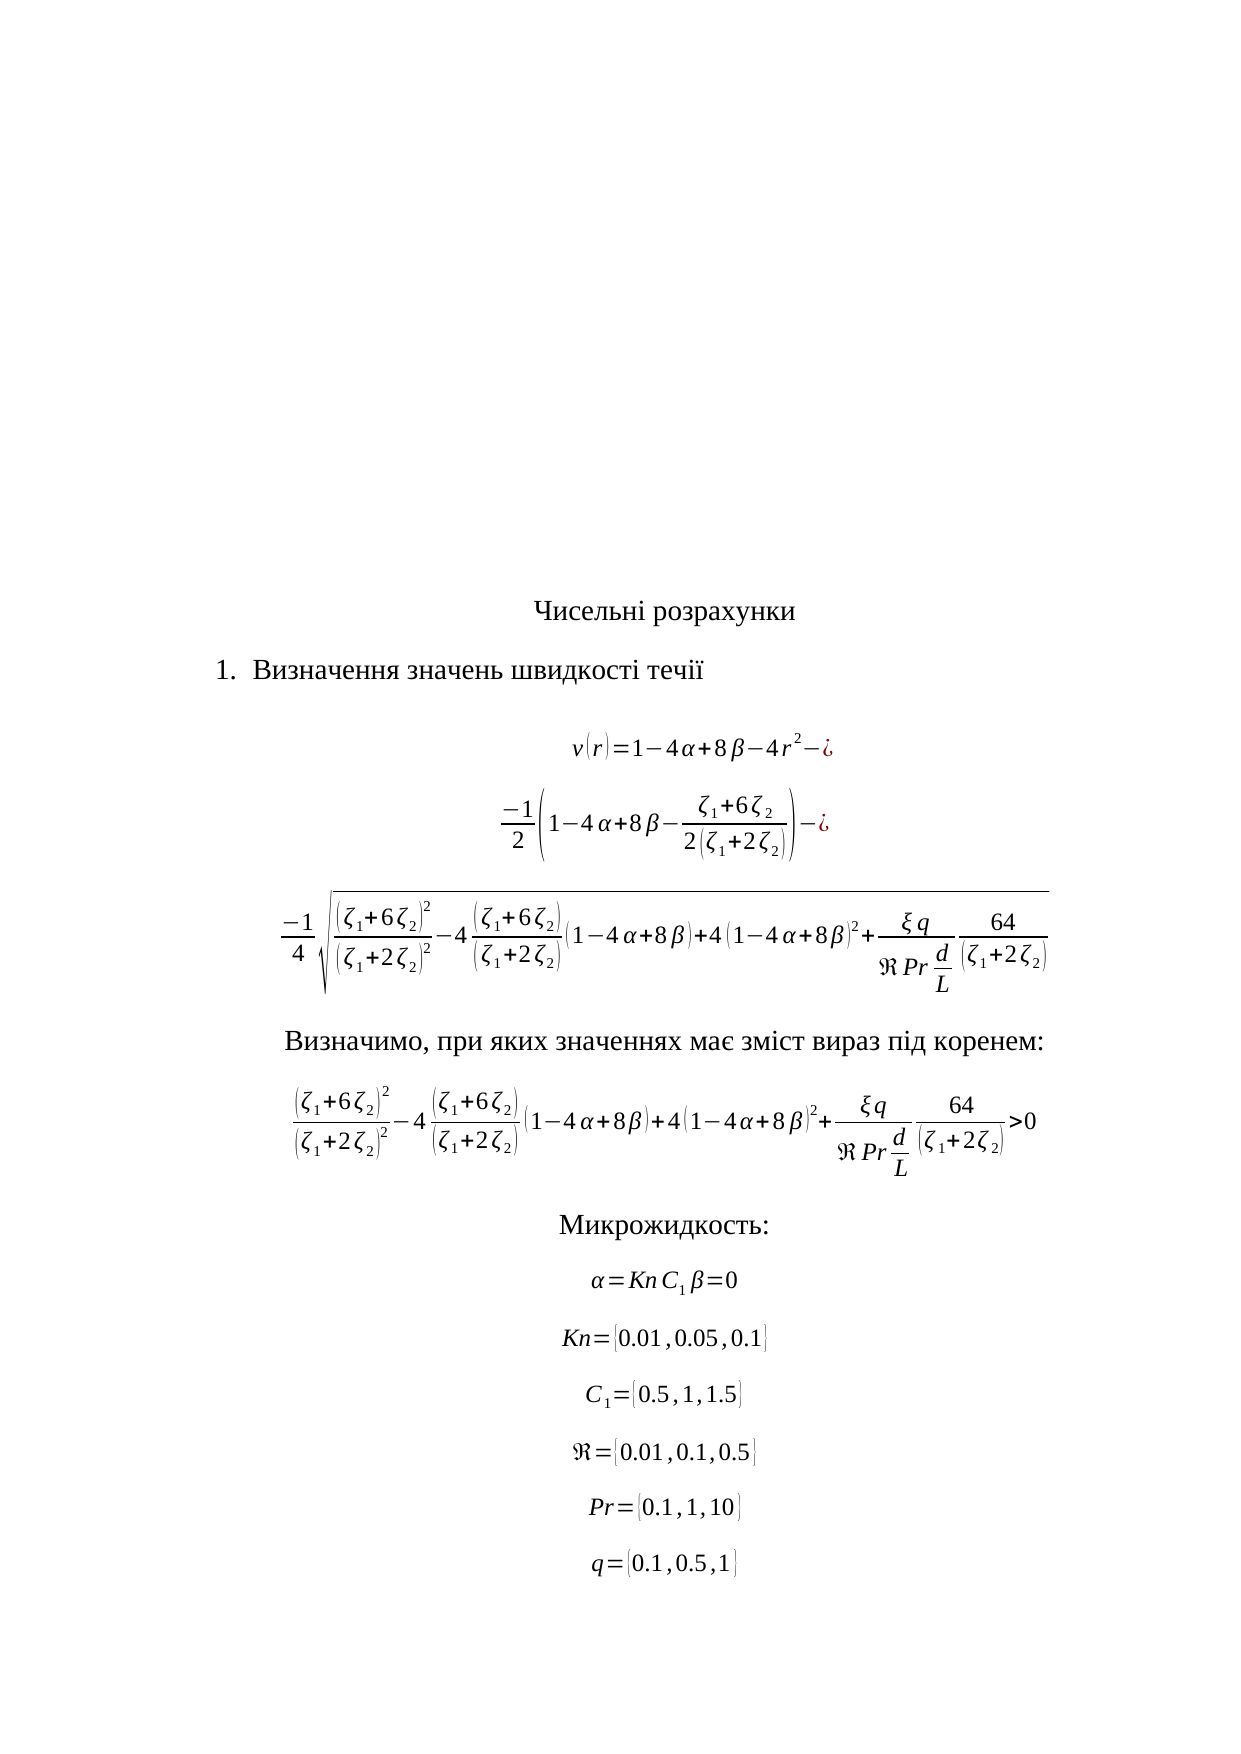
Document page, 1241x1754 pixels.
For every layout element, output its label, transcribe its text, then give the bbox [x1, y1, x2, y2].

text Чисельні розрахунки [177, 593, 1152, 627]
text Микрожидкость: [177, 1207, 1152, 1241]
list Визначення значень швидкості течії [215, 652, 1152, 686]
text Визначимо, при яких значеннях має зміст вираз під коренем: [177, 1023, 1152, 1057]
